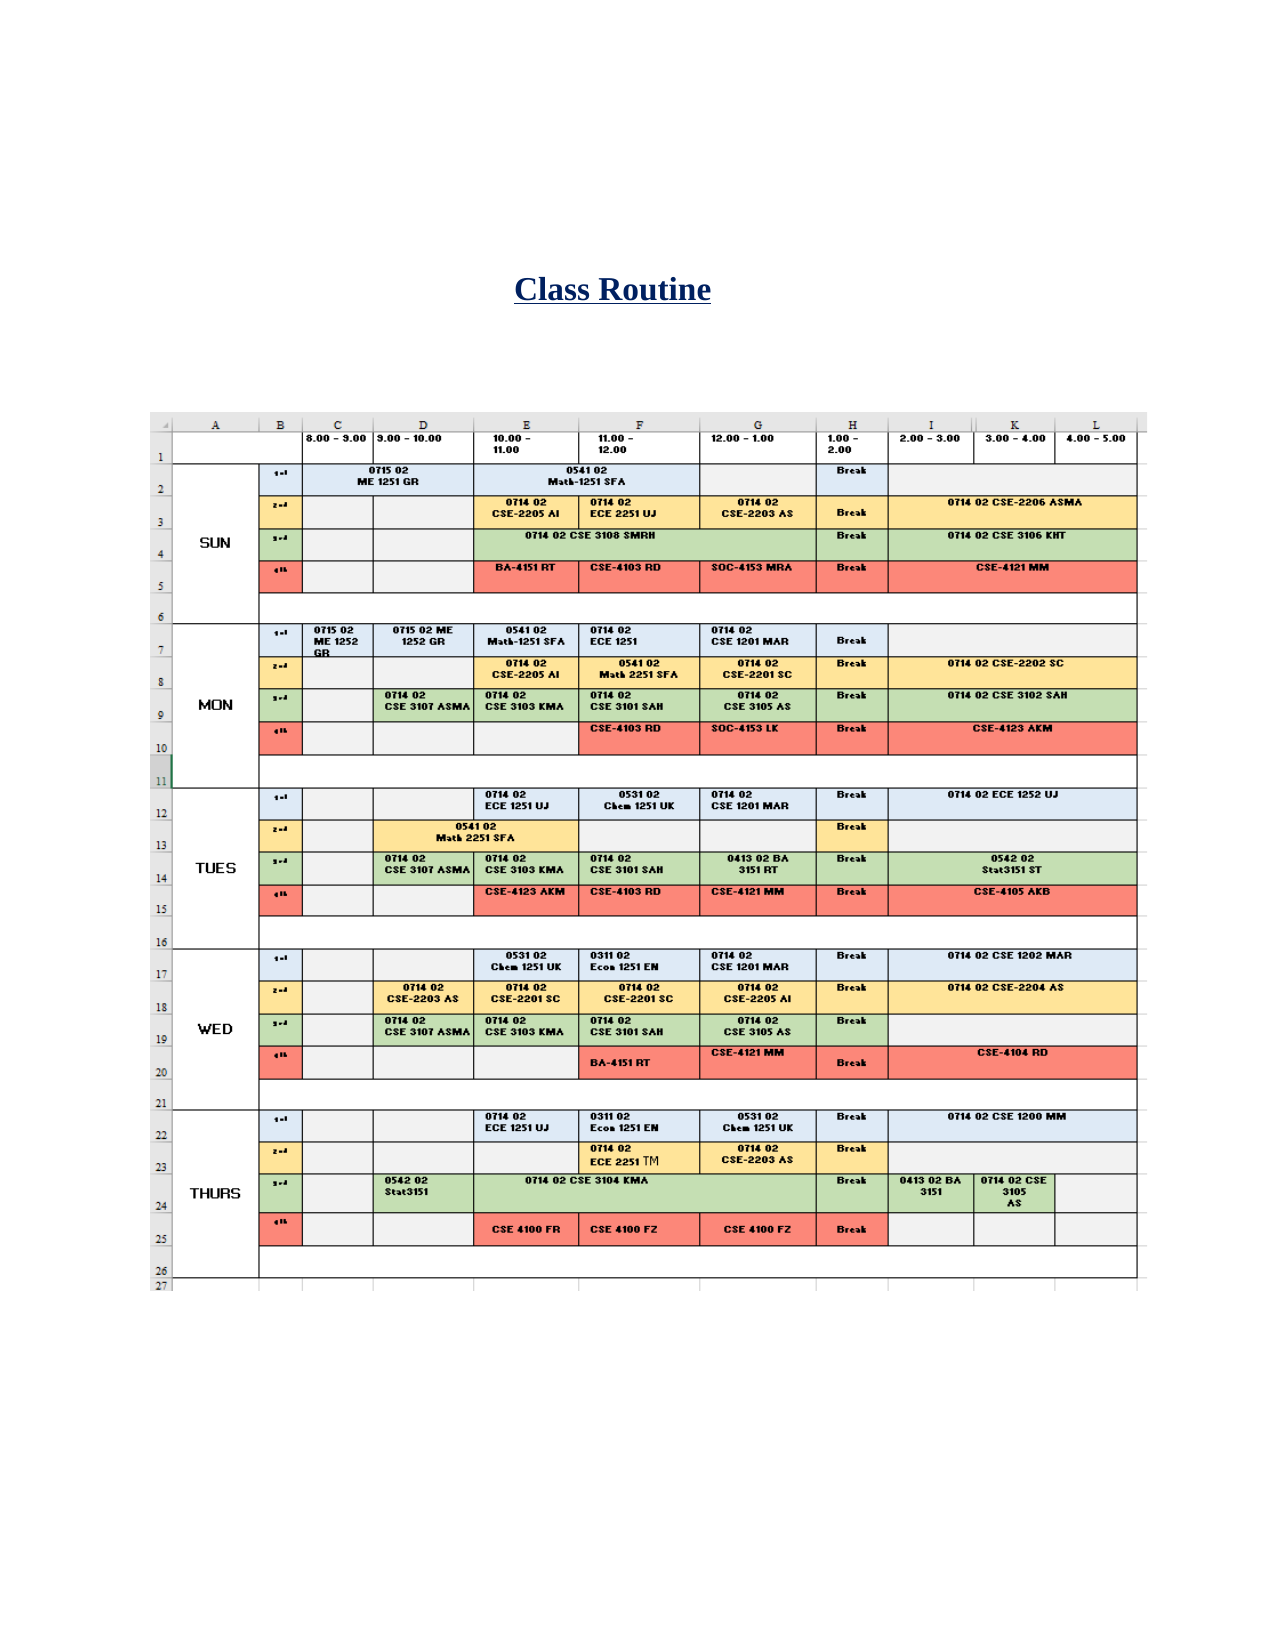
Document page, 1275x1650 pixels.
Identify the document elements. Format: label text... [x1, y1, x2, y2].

text Class Routine [150, 269, 1075, 308]
picture [150, 412, 1148, 1291]
